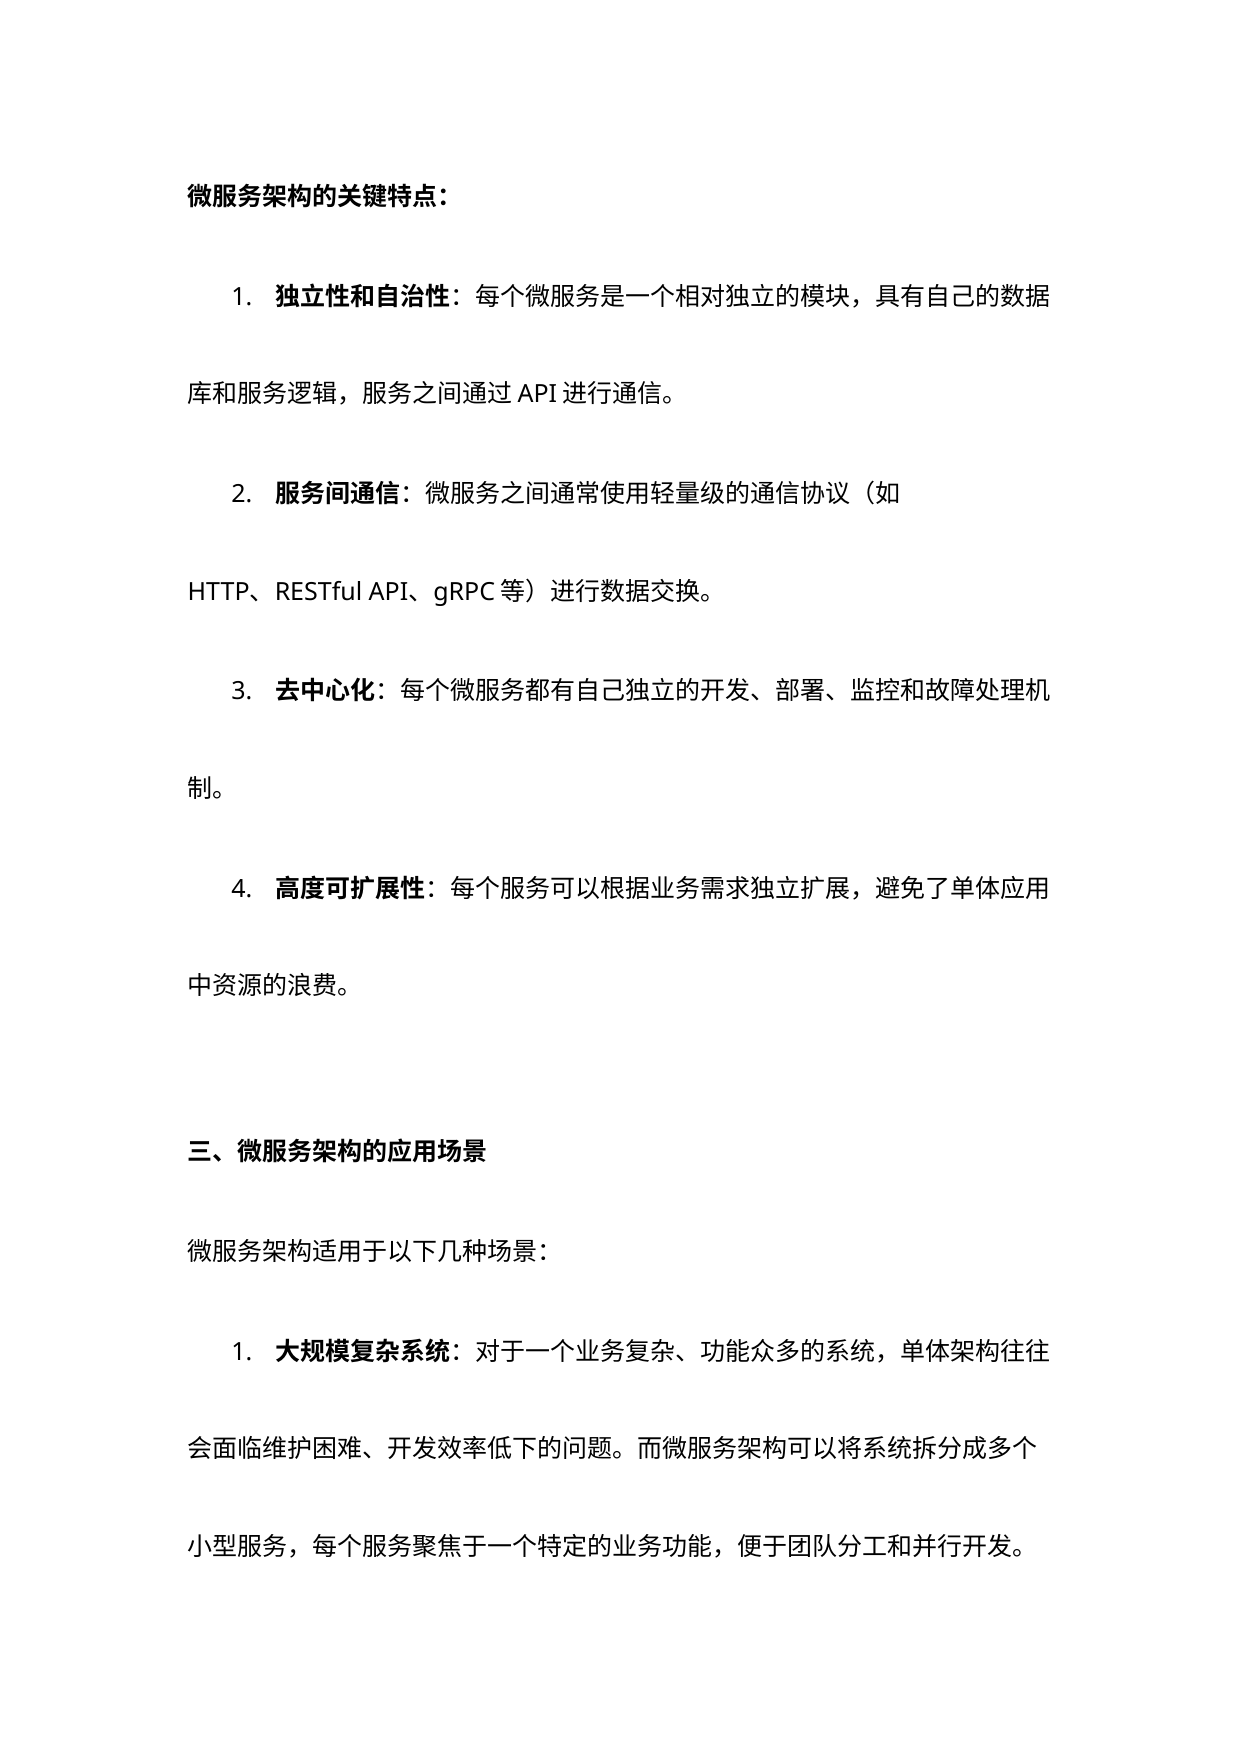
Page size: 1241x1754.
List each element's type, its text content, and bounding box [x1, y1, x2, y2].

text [187, 1317, 1053, 1577]
text 1. 独立性和自治性：每个微服务是一个相对独立的模块，具有自己的数据库和服务逻辑，服务之间通过API进行通信。 [187, 262, 1053, 424]
text 2. 服务间通信：微服务之间通常使用轻量级的通信协议（如HTTP、RESTful API、gRPC等）进行数据交换。 [187, 459, 1053, 622]
text 4. 高度可扩展性：每个服务可以根据业务需求独立扩展，避免了单体应用中资源的浪费。 [187, 854, 1053, 1016]
text 三、微服务架构的应用场景 [187, 1117, 1053, 1182]
text 3. 去中心化：每个微服务都有自己独立的开发、部署、监控和故障处理机制。 [187, 656, 1053, 819]
text 微服务架构适用于以下几种场景： [187, 1217, 1053, 1282]
text 微服务架构的关键特点： [187, 162, 1053, 227]
